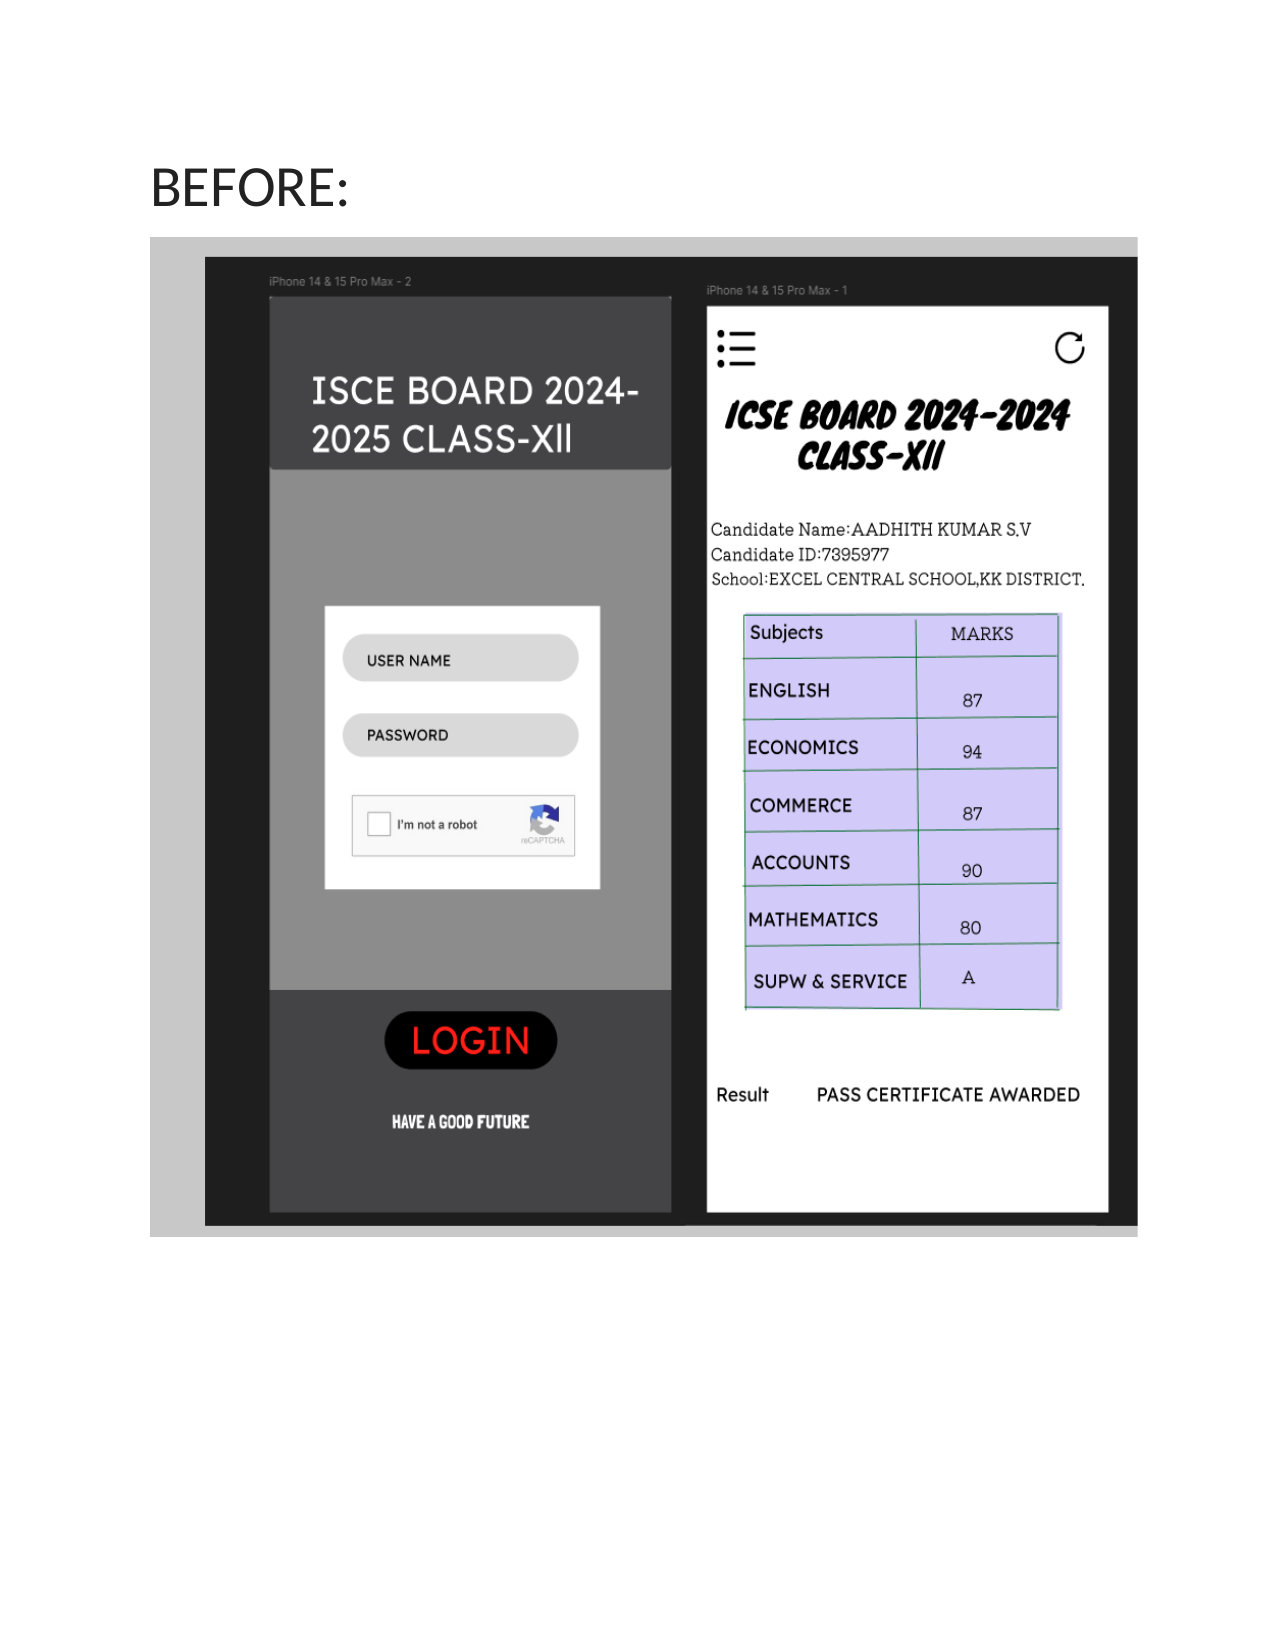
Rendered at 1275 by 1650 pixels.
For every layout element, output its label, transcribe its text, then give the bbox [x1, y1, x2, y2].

text BEFORE: [150, 150, 1125, 221]
picture [150, 237, 1138, 1237]
